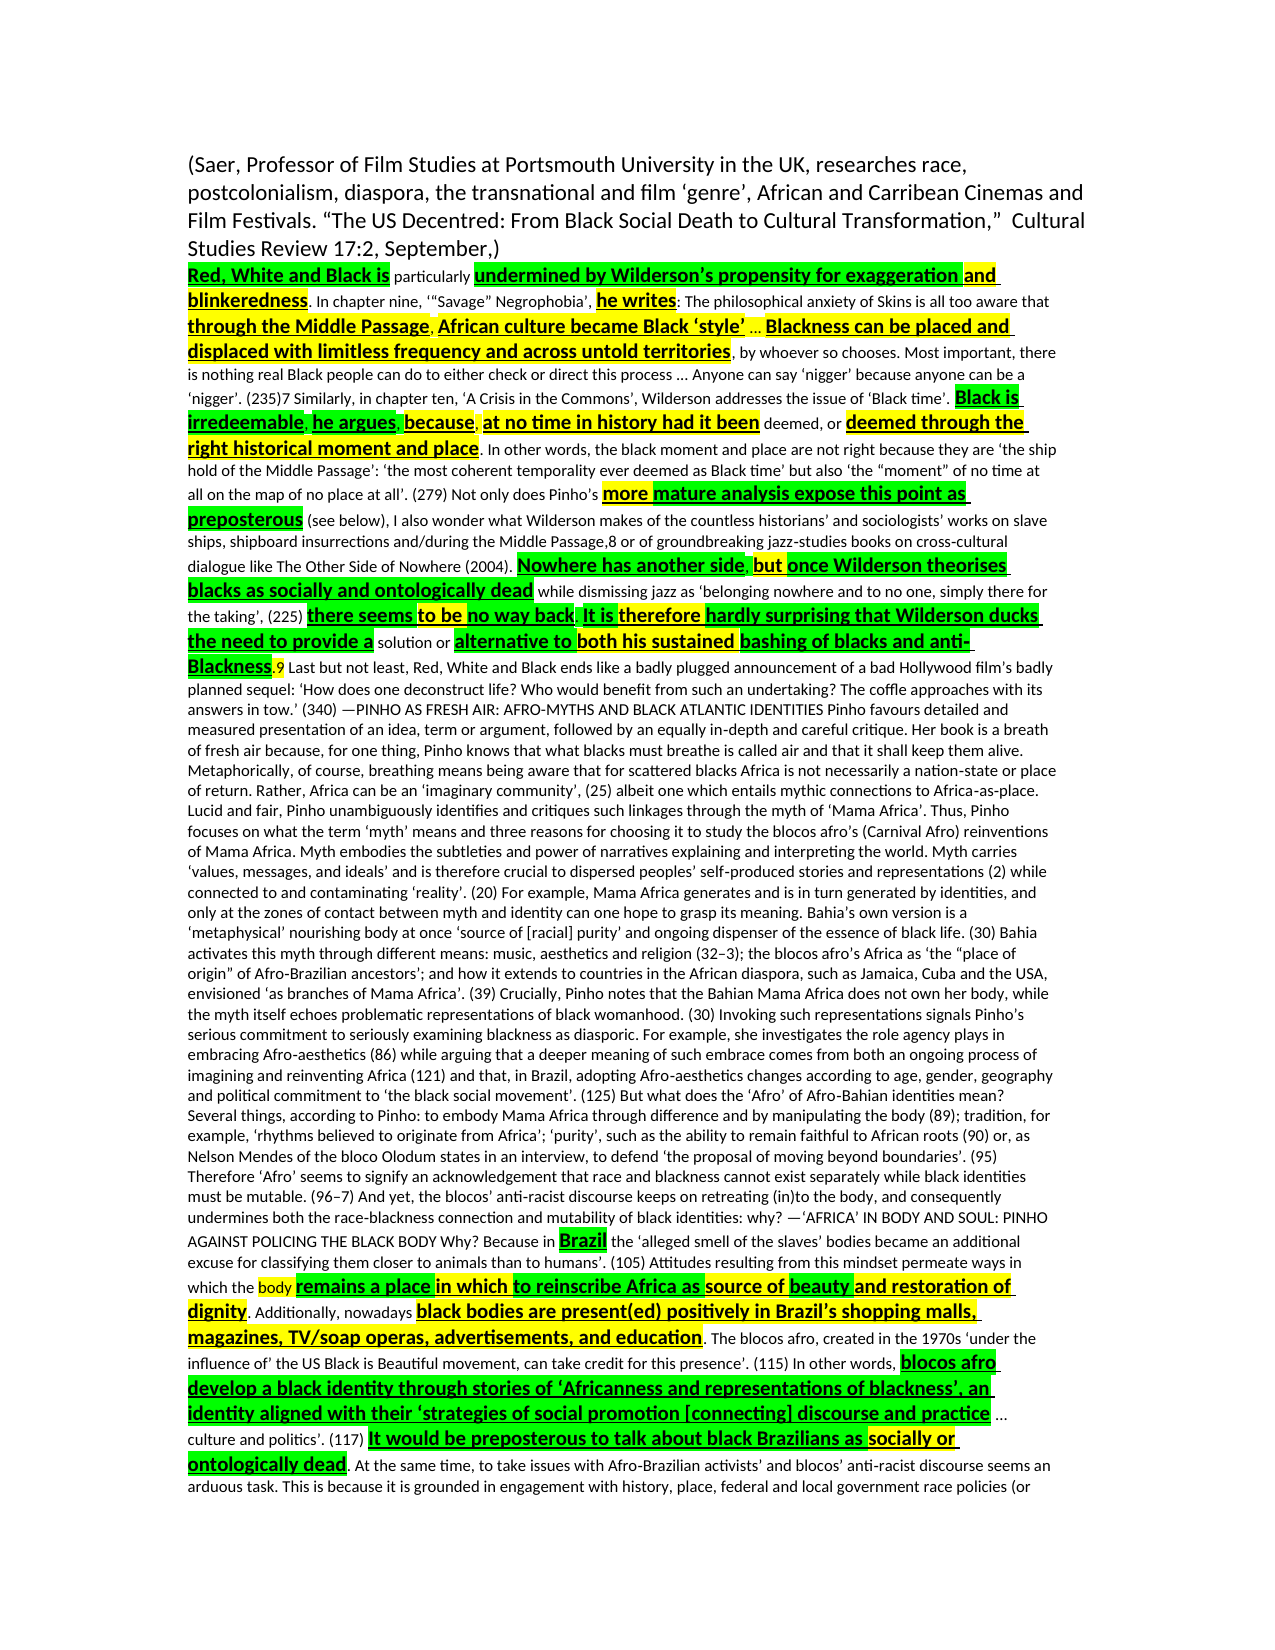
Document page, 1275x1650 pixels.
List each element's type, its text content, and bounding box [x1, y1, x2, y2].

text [187, 262, 1057, 1497]
text (Saer, Professor of Film Studies at Portsmouth University in the UK, researches race, postcolonialism, diaspora, the transnational and film ‘genre’, African and Carribean Cinemas and Film Festivals. “The US Decentred: From Black Social Death to Cultural Transformation,” Cultural Studies Review 17:2, September,) [187, 150, 1087, 262]
